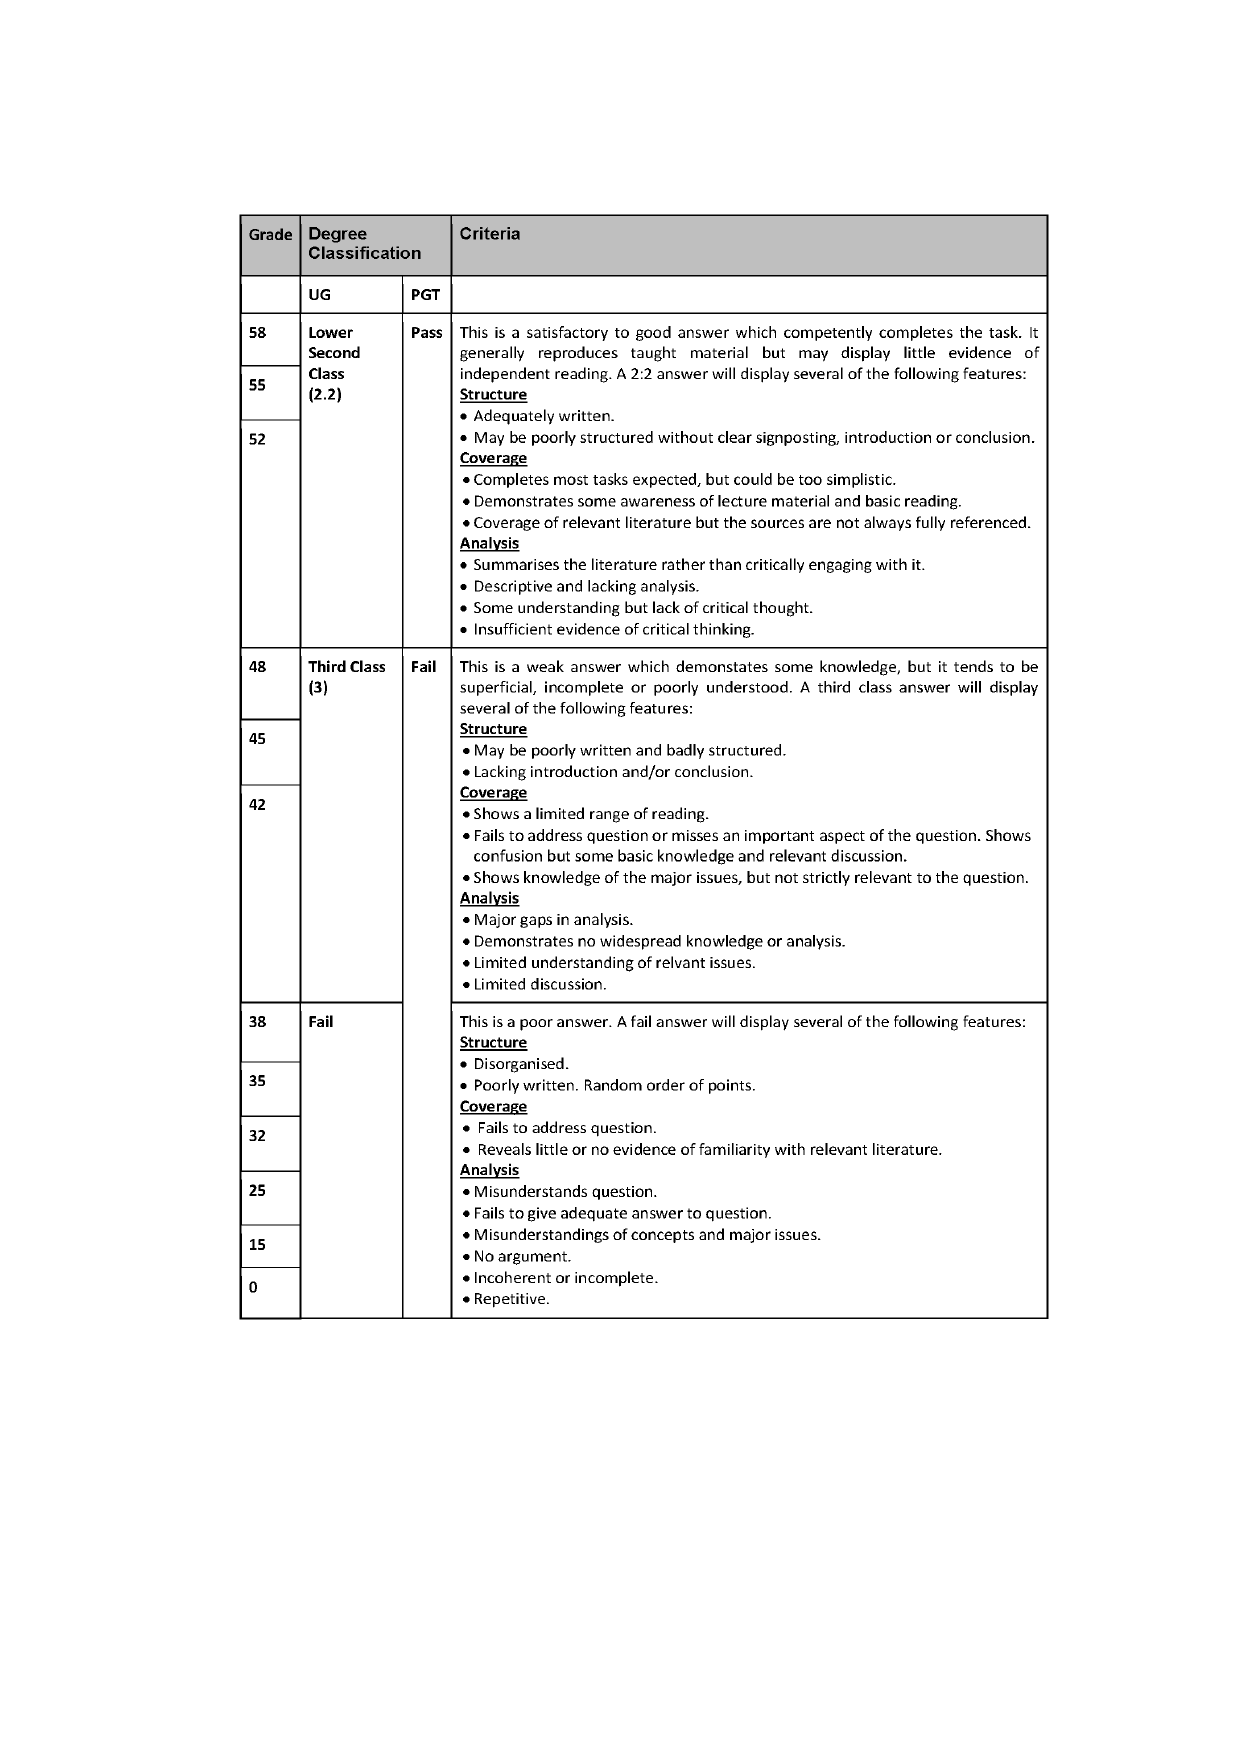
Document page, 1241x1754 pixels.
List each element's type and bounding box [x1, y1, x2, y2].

picture [187, 150, 1128, 1442]
